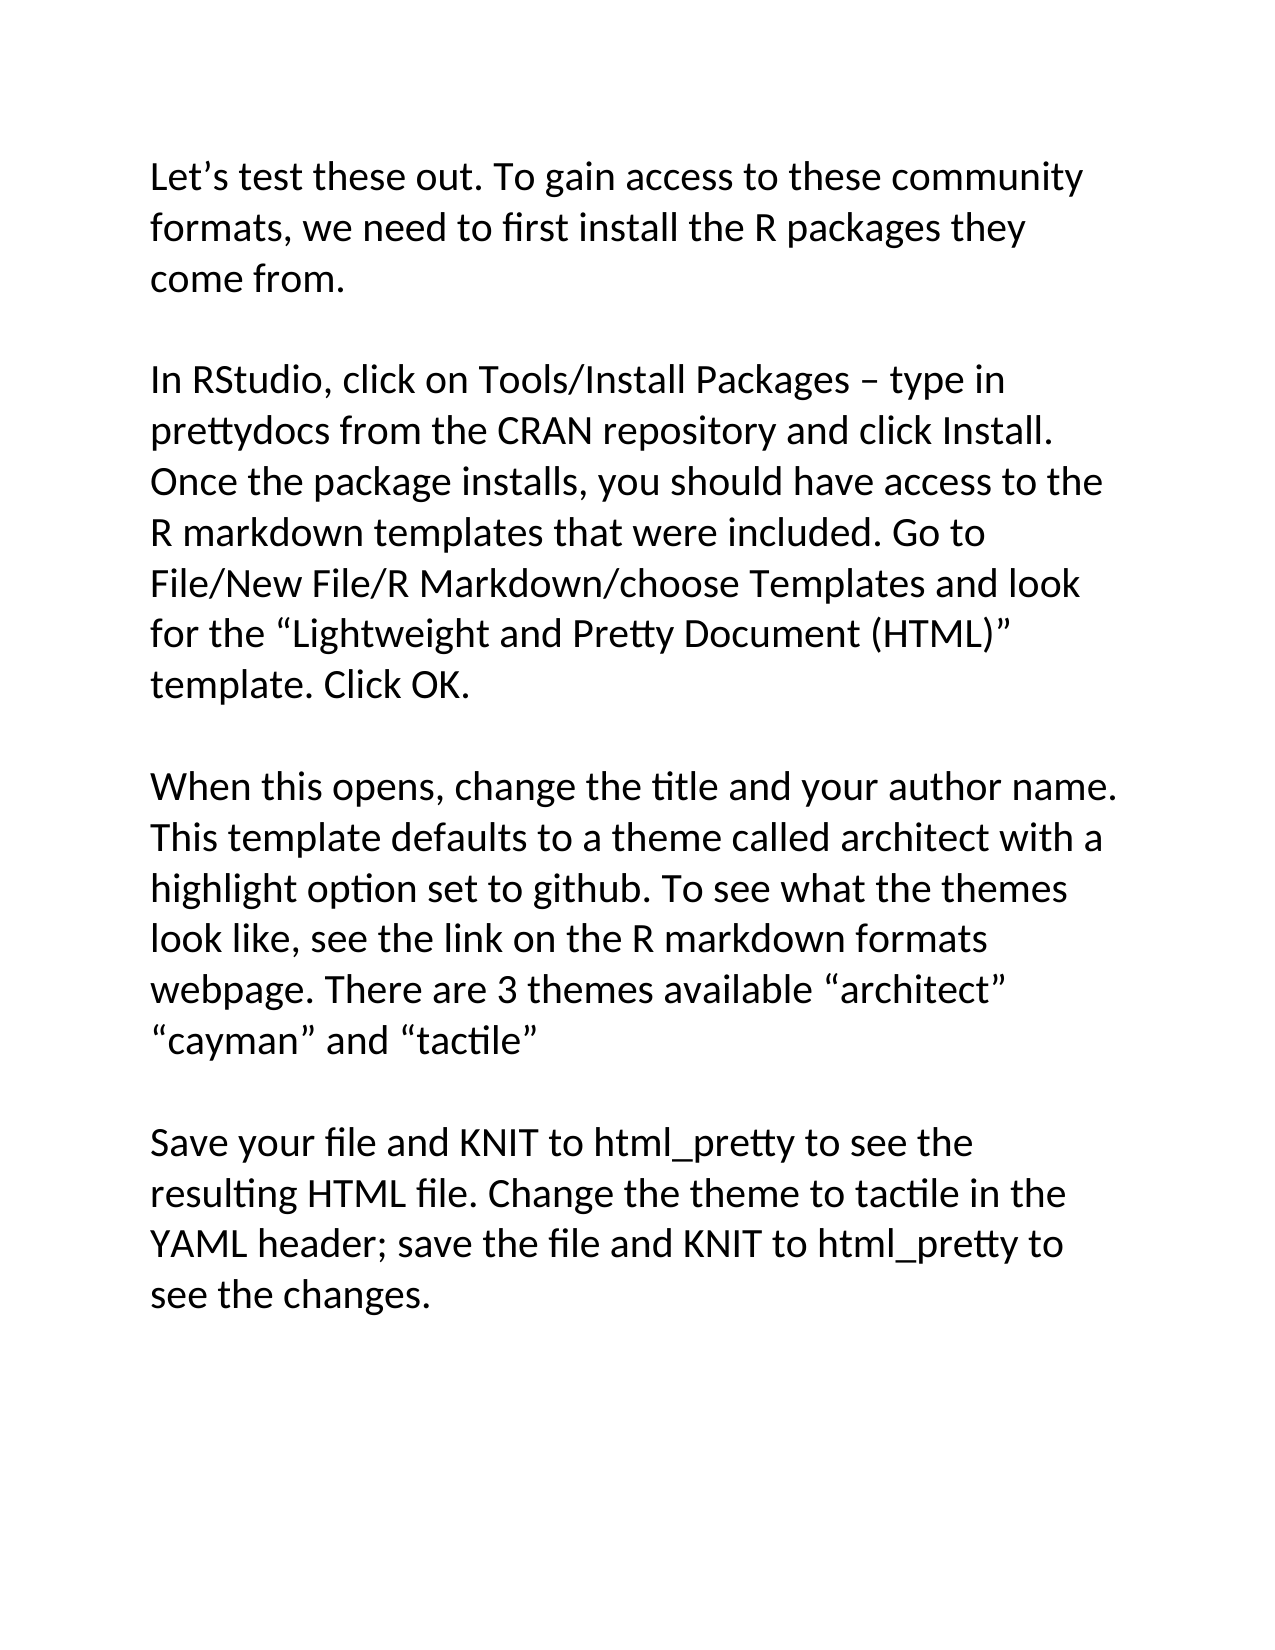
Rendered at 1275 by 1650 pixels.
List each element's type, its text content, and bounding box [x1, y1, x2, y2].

text Save your file and KNIT to html_pretty to see the resulting HTML file. Change the theme to tactile in the YAML header; save the file and KNIT to html_pretty to see the changes. [150, 1116, 1125, 1319]
text Let’s test these out. To gain access to these community formats, we need to first install the R packages they come from. [150, 150, 1125, 302]
text When this opens, change the title and your author name. This template defaults to a theme called architect with a highlight option set to github. To see what the themes look like, see the link on the R markdown formats webpage. There are 3 themes available “architect” “cayman” and “tactile” [150, 760, 1125, 1065]
text In RStudio, click on Tools/Install Packages – type in prettydocs from the CRAN repository and click Install. Once the package installs, you should have access to the R markdown templates that were included. Go to File/New File/R Markdown/choose Templates and look for the “Lightweight and Pretty Document (HTML)” template. Click OK. [150, 353, 1125, 709]
